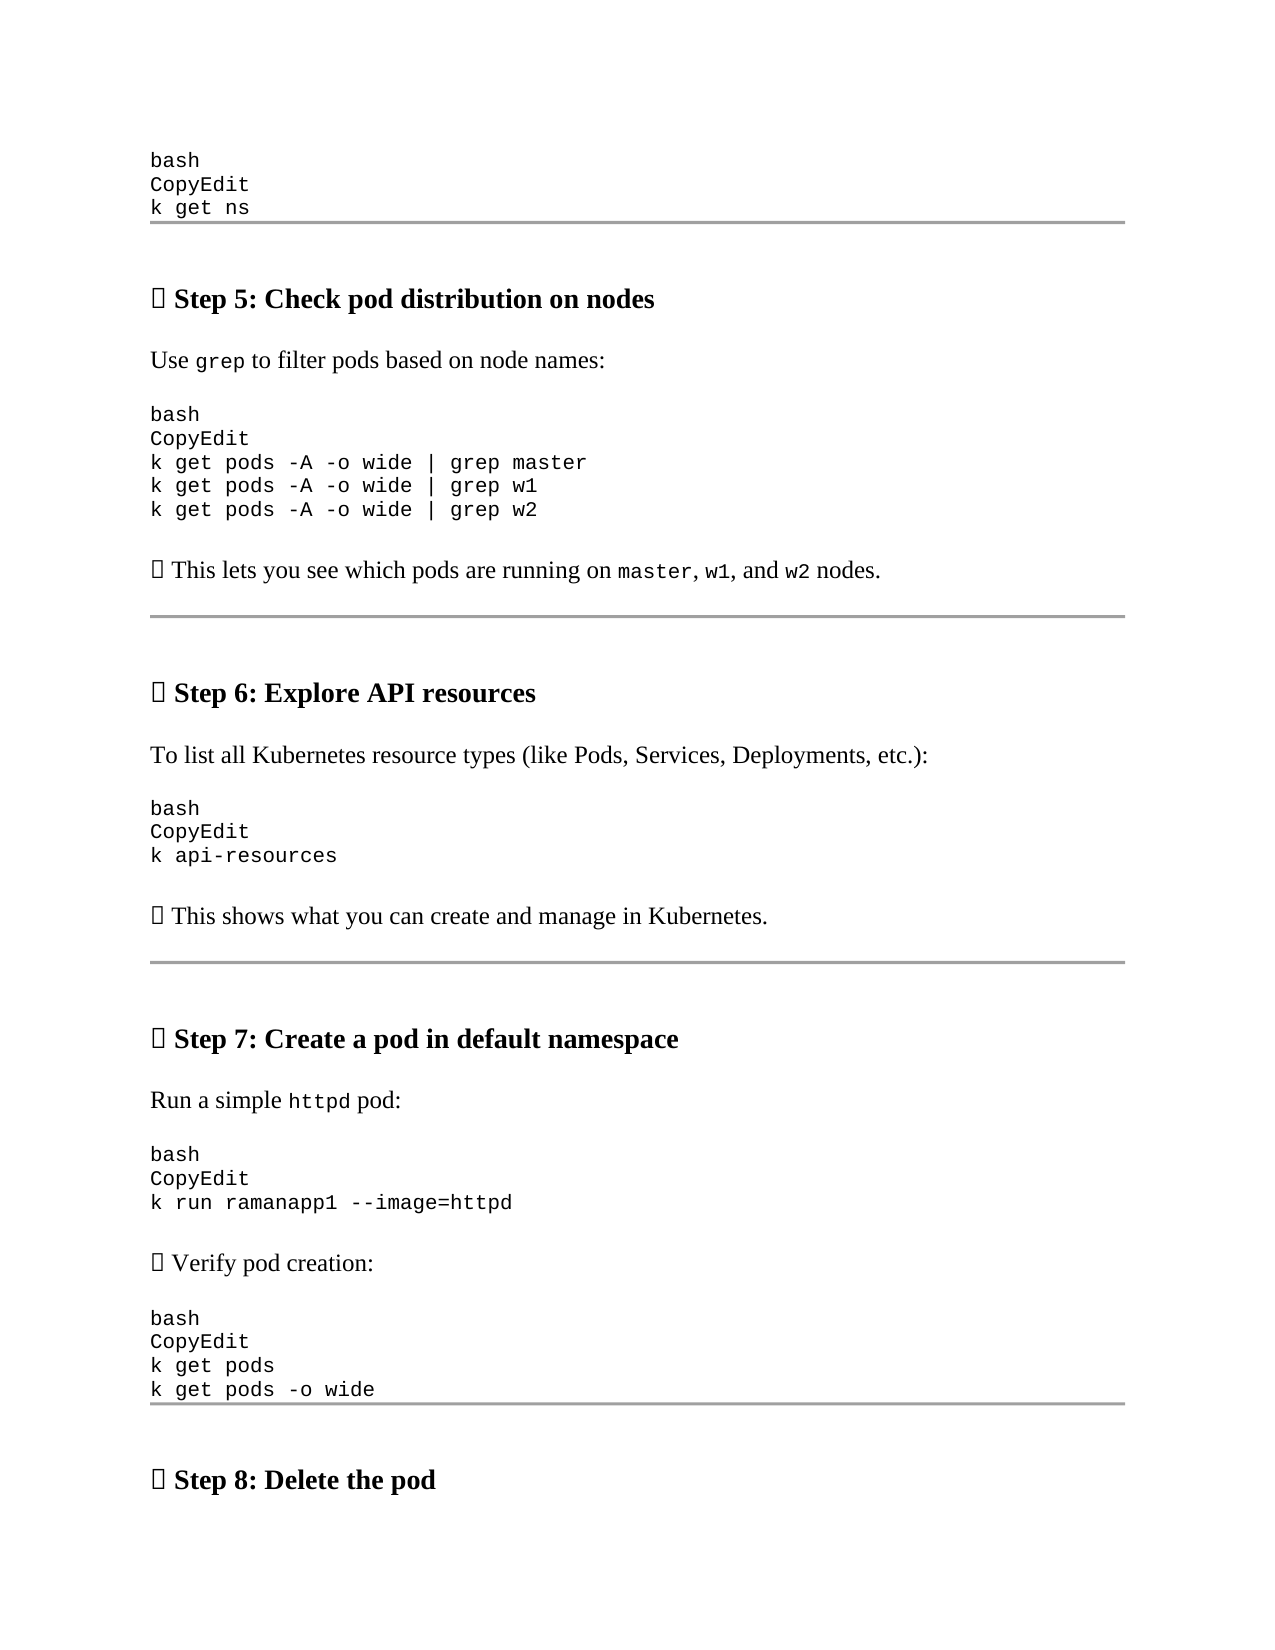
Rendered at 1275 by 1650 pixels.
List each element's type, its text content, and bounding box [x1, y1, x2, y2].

text k get pods -A -o wide | grep w1 [150, 475, 1125, 499]
text 🔹 Step 5: Check pod distribution on nodes [150, 278, 1125, 316]
text k get pods -o wide [150, 1379, 1125, 1402]
text k get pods [150, 1355, 1125, 1379]
text 🔹 Step 8: Delete the pod [150, 1459, 1125, 1498]
text 🔹 Step 7: Create a pod in default namespace [150, 1018, 1125, 1056]
text To list all Kubernetes resource types (like Pods, Services, Deployments, etc.): [150, 740, 1125, 768]
text CopyEdit [150, 1168, 1125, 1192]
text CopyEdit [150, 174, 1125, 197]
text Run a simple httpd pod: [150, 1086, 1125, 1115]
text k get pods -A -o wide | grep w2 [150, 499, 1125, 523]
text ✅ This shows what you can create and manage in Kubernetes. [150, 898, 1125, 932]
text CopyEdit [150, 1331, 1125, 1355]
text k get ns [150, 197, 1125, 220]
text Use grep to filter pods based on node names: [150, 346, 1125, 375]
text bash [150, 150, 1125, 174]
text 🔹 Step 6: Explore API resources [150, 672, 1125, 711]
text bash [150, 1144, 1125, 1168]
text bash [150, 404, 1125, 428]
text k api-resources [150, 845, 1125, 868]
text bash [150, 798, 1125, 821]
text ✅ This lets you see which pods are running on master, w1, and w2 nodes. [150, 552, 1125, 586]
text CopyEdit [150, 428, 1125, 452]
text k get pods -A -o wide | grep master [150, 452, 1125, 475]
text bash [150, 1308, 1125, 1331]
text CopyEdit [150, 821, 1125, 845]
text ✅ Verify pod creation: [150, 1244, 1125, 1278]
text k run ramanapp1 --image=httpd [150, 1192, 1125, 1215]
